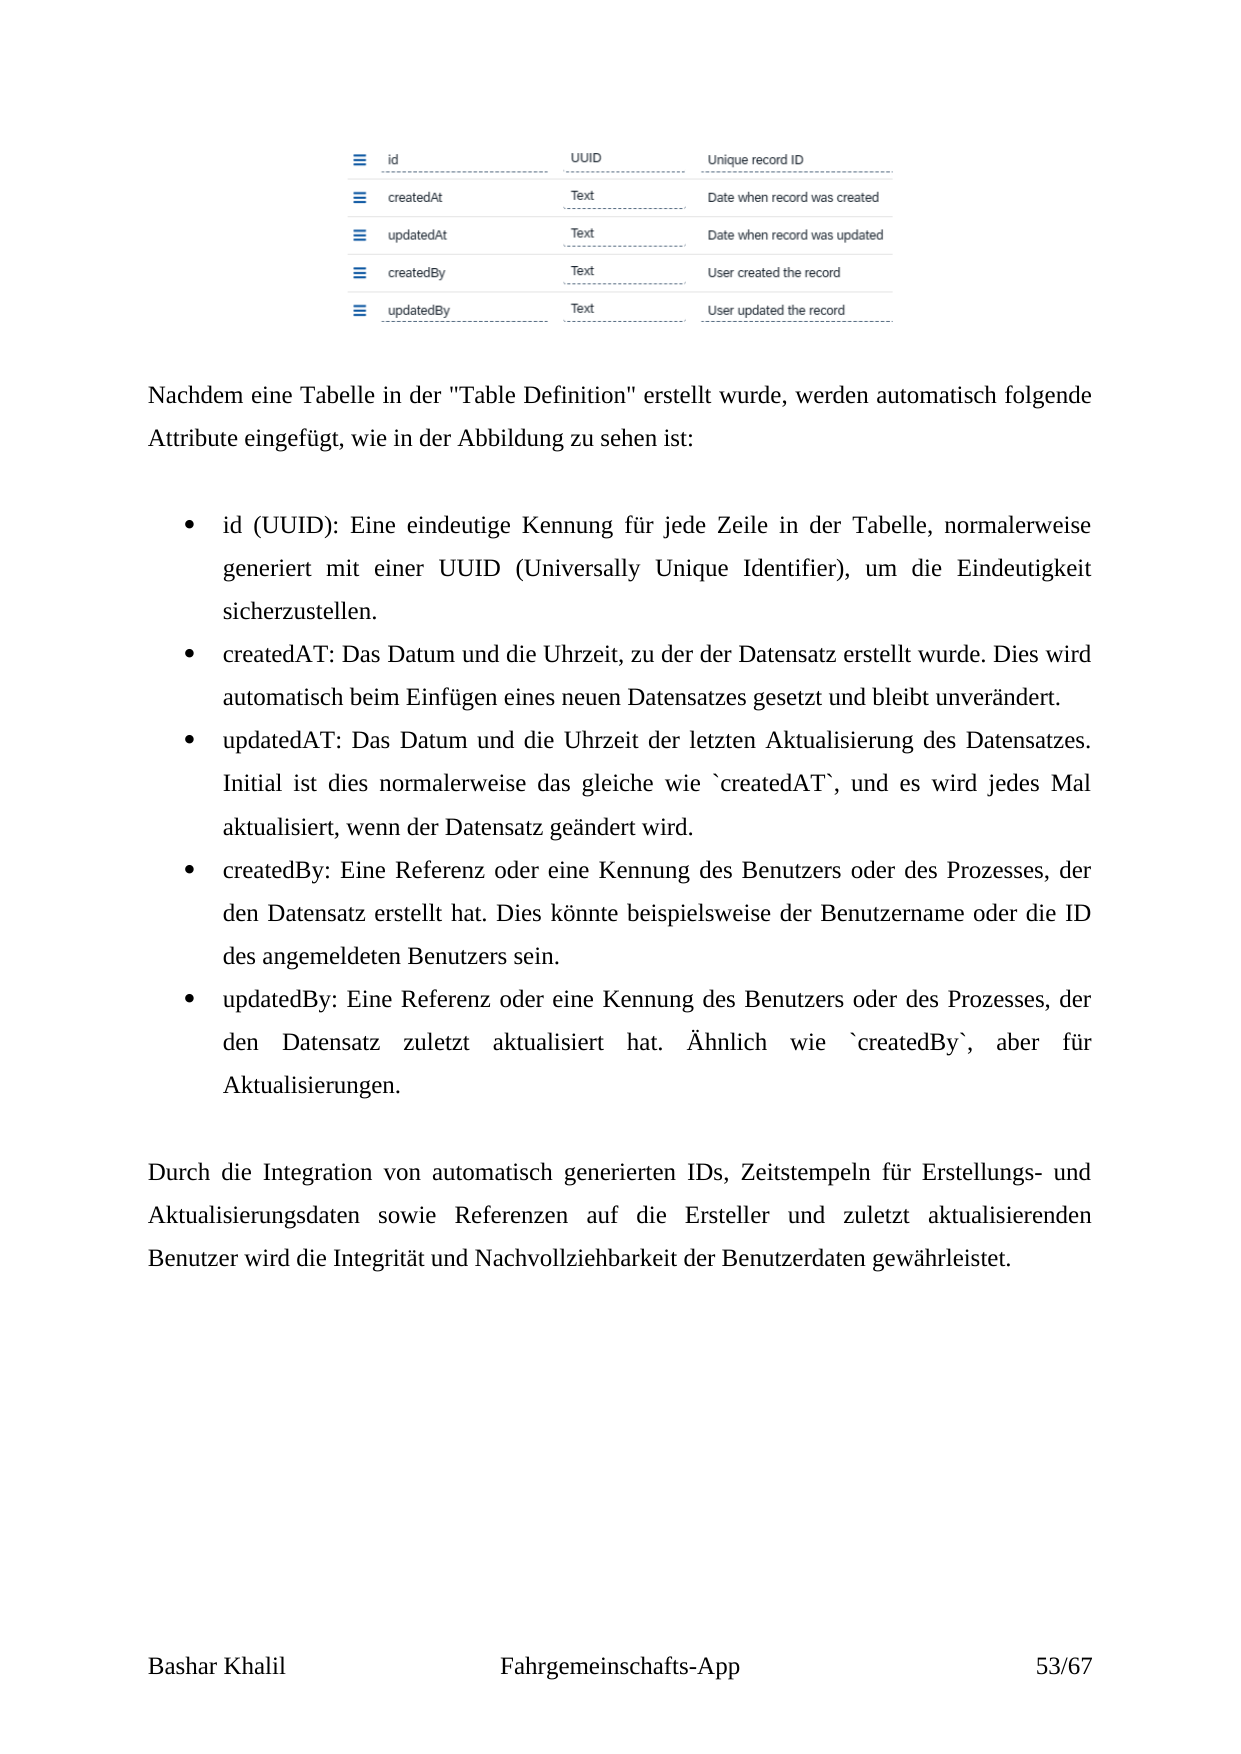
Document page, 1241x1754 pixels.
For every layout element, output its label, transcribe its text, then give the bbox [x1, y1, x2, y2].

list updatedBy: Eine Referenz oder eine Kennung des Benutzers oder des Prozesses, der den Datensatz zuletzt aktualisiert hat. Ähnlich wie `createdBy`, aber für Aktualisierungen. [185, 984, 1093, 1099]
picture [347, 147, 893, 323]
list id (UUID): Eine eindeutige Kennung für jede Zeile in der Tabelle, normalerweise generiert mit einer UUID (Universally Unique Identifier), um die Eindeutigkeit sicherzustellen. [185, 510, 1093, 625]
list createdBy: Eine Referenz oder eine Kennung des Benutzers oder des Prozesses, der den Datensatz erstellt hat. Dies könnte beispielsweise der Benutzername oder die ID des angemeldeten Benutzers sein. [185, 855, 1093, 970]
text Durch die Integration von automatisch generierten IDs, Zeitstempeln für Erstellungs- und Aktualisierungsdaten sowie Referenzen auf die Ersteller und zuletzt aktualisierenden Benutzer wird die Integrität und Nachvollziehbarkeit der Benutzerdaten gewährleistet. [148, 1157, 1093, 1272]
text Nachdem eine Tabelle in der "Table Definition" erstellt wurde, werden automatisch folgende Attribute eingefügt, wie in der Abbildung zu sehen ist: [148, 380, 1093, 452]
list createdAT: Das Datum und die Uhrzeit, zu der der Datensatz erstellt wurde. Dies wird automatisch beim Einfügen eines neuen Datensatzes gesetzt und bleibt unverändert. [185, 639, 1093, 711]
list updatedAT: Das Datum und die Uhrzeit der letzten Aktualisierung des Datensatzes. Initial ist dies normalerweise das gleiche wie `createdAT`, und es wird jedes Mal aktualisiert, wenn der Datensatz geändert wird. [185, 725, 1093, 840]
